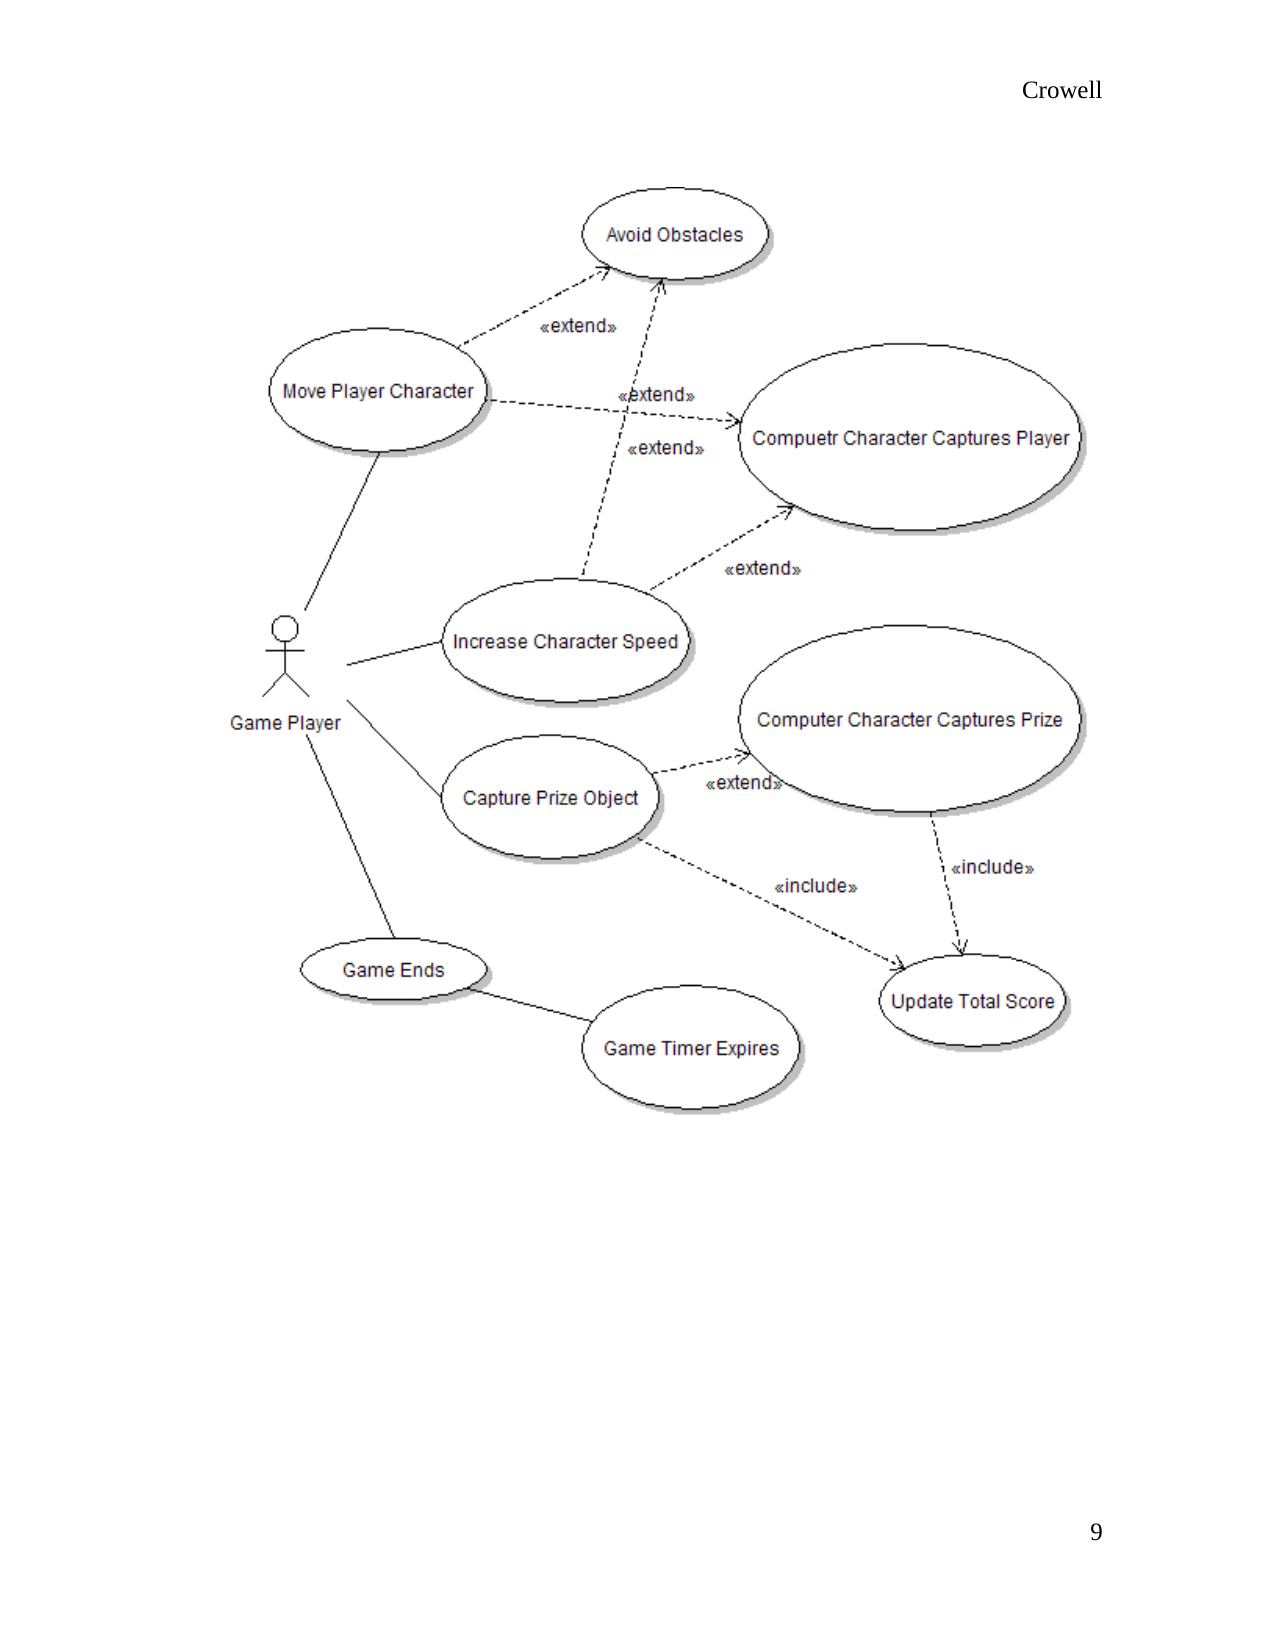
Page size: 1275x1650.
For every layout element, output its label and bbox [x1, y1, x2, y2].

picture [222, 187, 1090, 1118]
